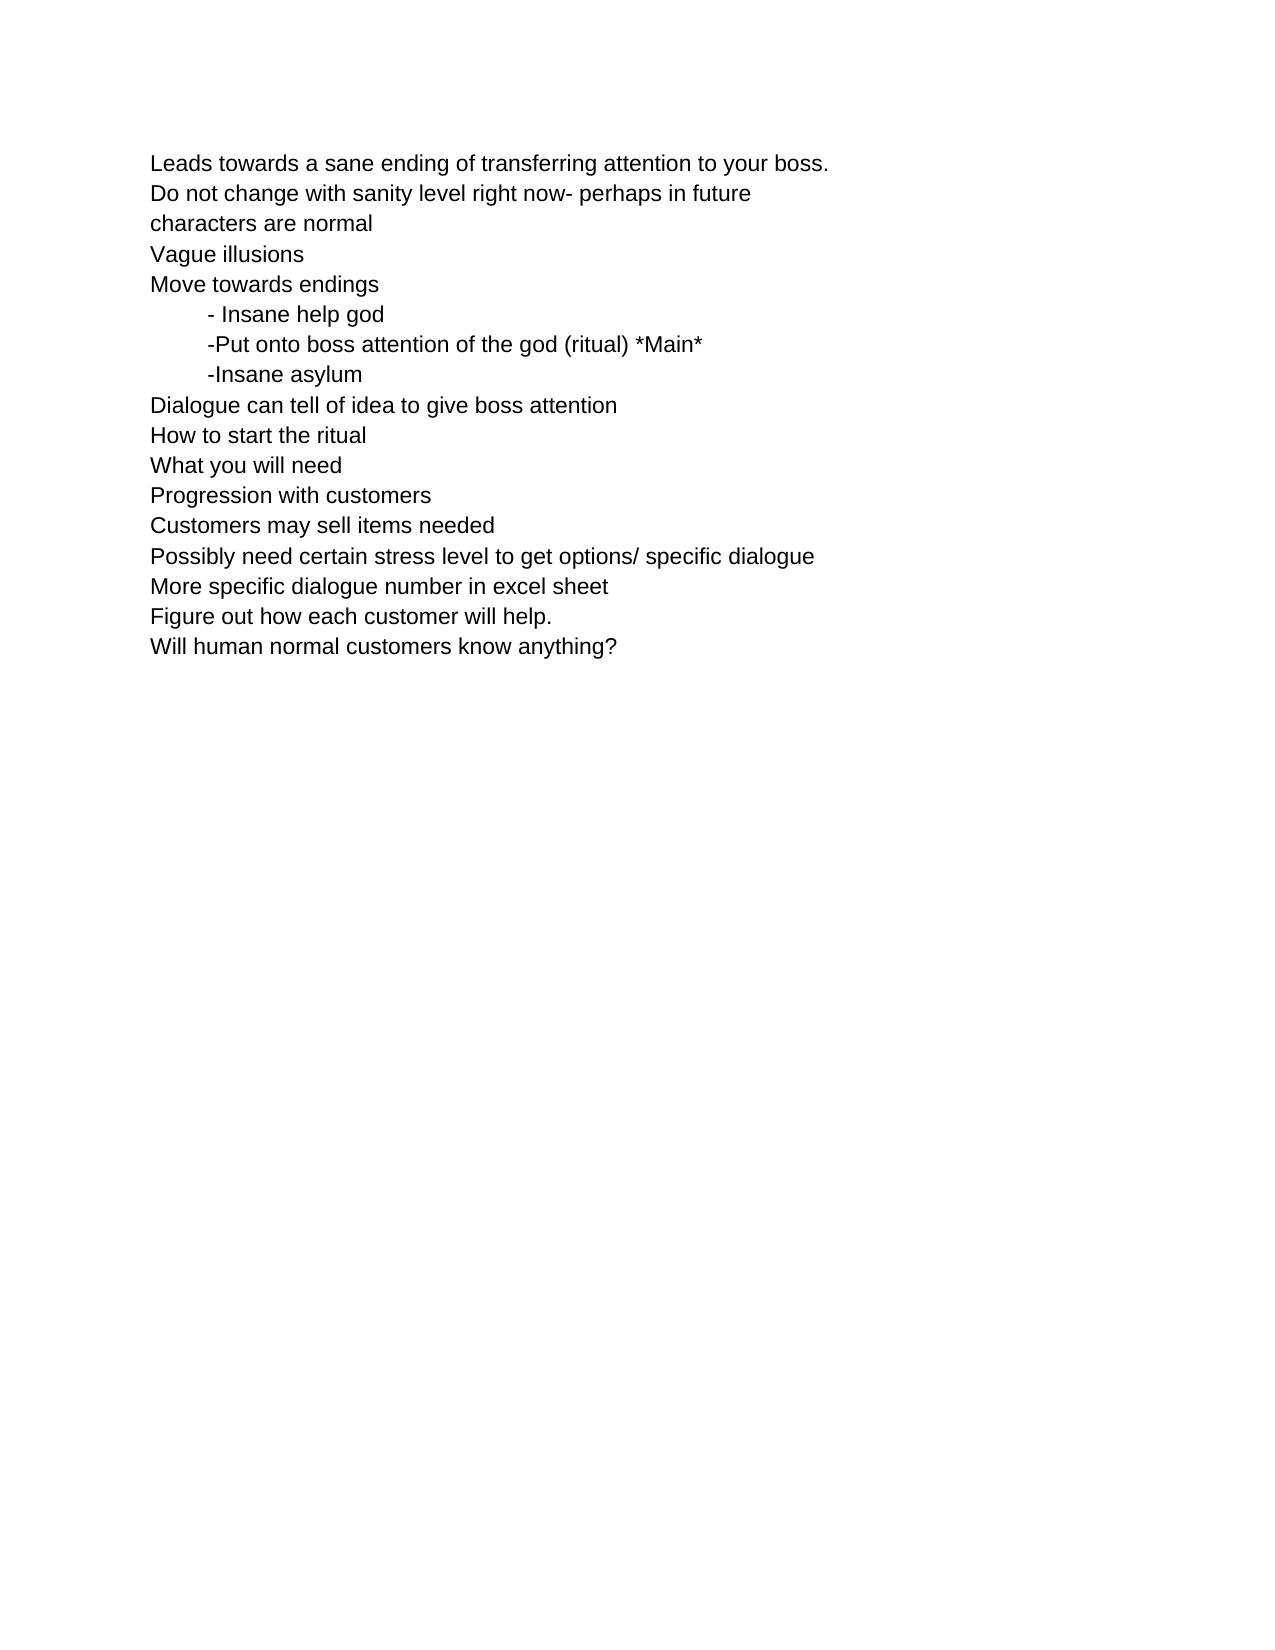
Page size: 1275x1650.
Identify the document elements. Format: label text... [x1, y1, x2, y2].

text Will human normal customers know anything? [150, 633, 1125, 660]
text Do not change with sanity level right now- perhaps in future [150, 180, 1125, 207]
text -Insane asylum [150, 361, 1125, 388]
text Customers may sell items needed [150, 512, 1125, 539]
text characters are normal [150, 210, 1125, 237]
text - Insane help god [150, 301, 1125, 327]
text Vague illusions [150, 241, 1125, 267]
text -Put onto boss attention of the god (ritual) *Main* [150, 331, 1125, 358]
text Dialogue can tell of idea to give boss attention [150, 392, 1125, 418]
text Move towards endings [150, 271, 1125, 297]
text Leads towards a sane ending of transferring attention to your boss. [150, 150, 1125, 176]
text What you will need [150, 452, 1125, 478]
text How to start the ritual [150, 422, 1125, 448]
text More specific dialogue number in excel sheet [150, 573, 1125, 599]
text Figure out how each customer will help. [150, 603, 1125, 629]
text Progression with customers [150, 482, 1125, 509]
text Possibly need certain stress level to get options/ specific dialogue [150, 543, 1125, 569]
